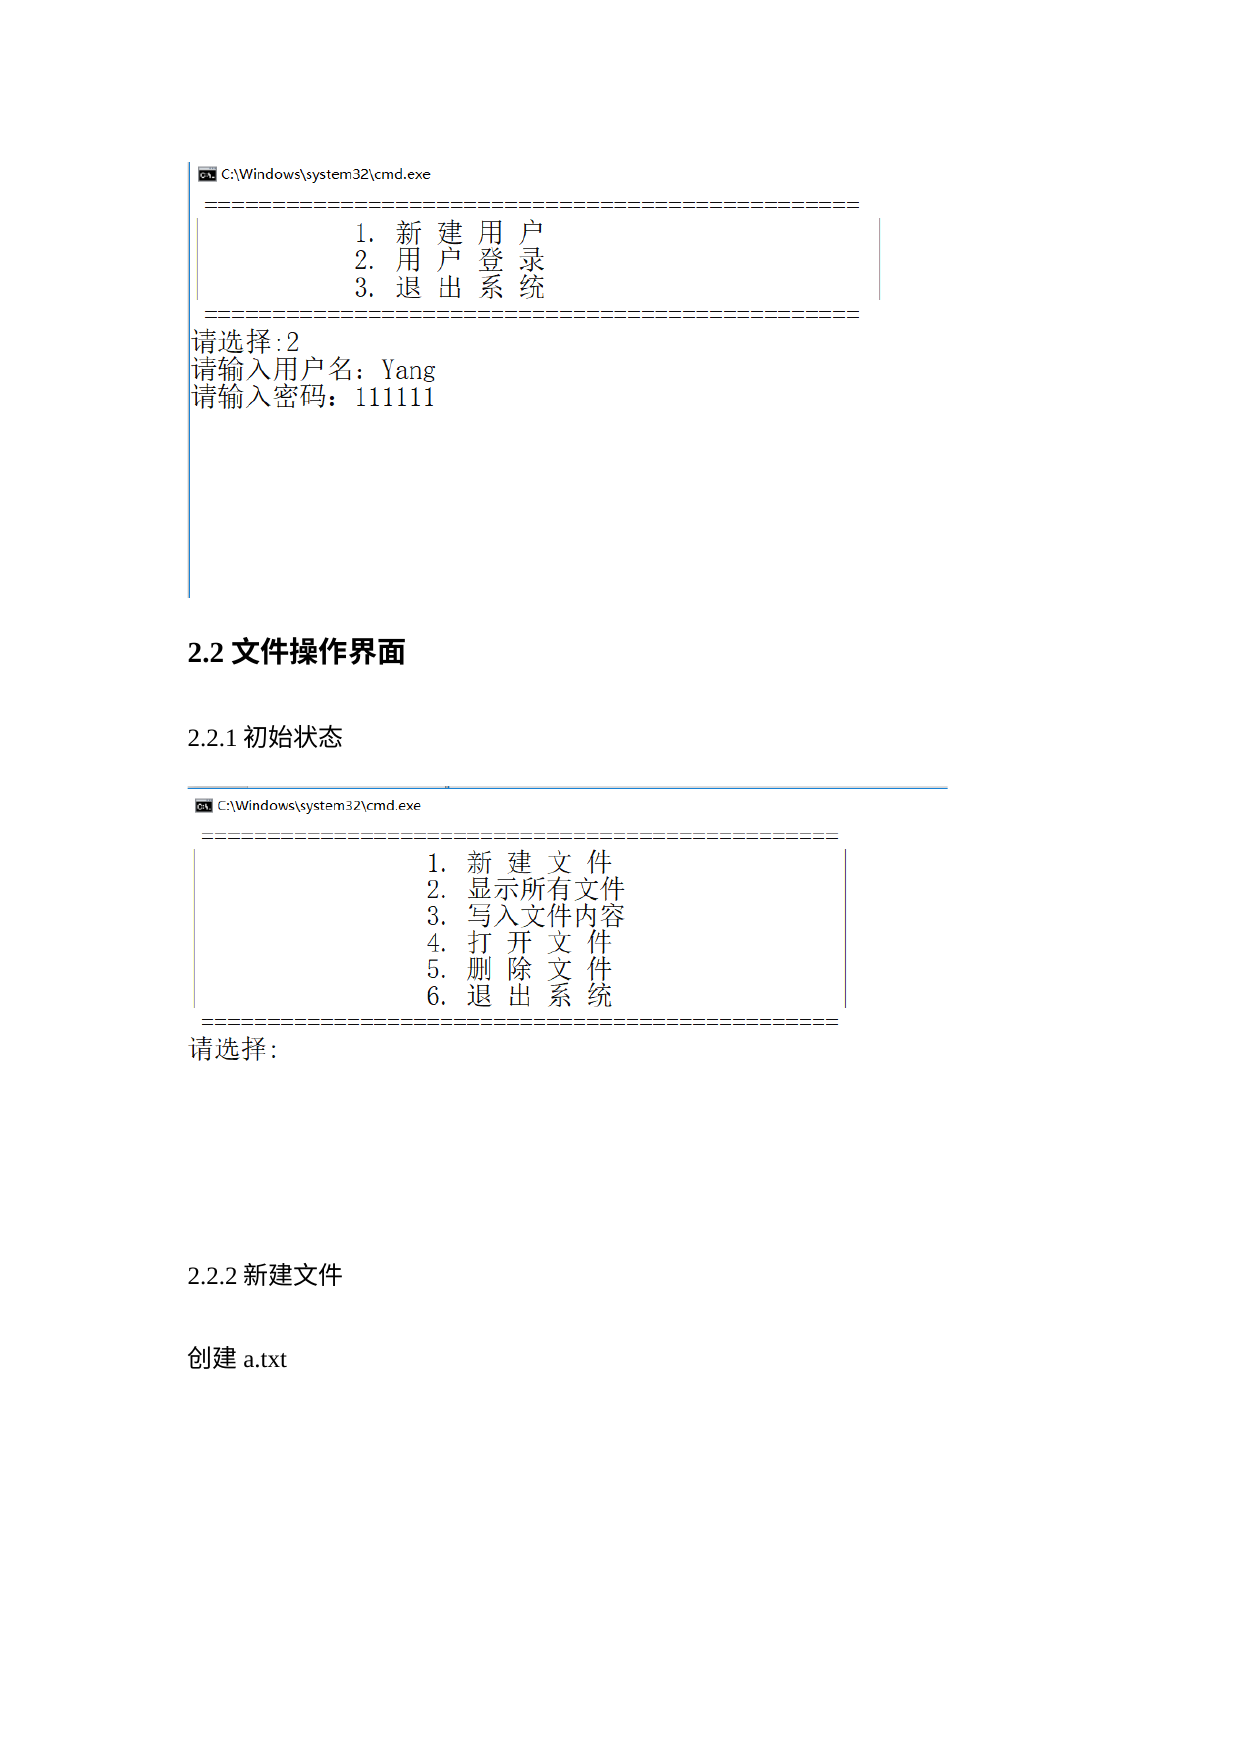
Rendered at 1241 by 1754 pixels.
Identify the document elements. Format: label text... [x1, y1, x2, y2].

picture [187, 786, 948, 1235]
subtitle 2.2 文件操作界面 [187, 617, 1053, 682]
subtitle 2.2.1 初始状态 [187, 703, 1053, 768]
picture [187, 162, 1053, 598]
text 创建 a.txt [187, 1324, 1053, 1389]
subtitle 2.2.2 新建文件 [187, 1241, 1053, 1306]
